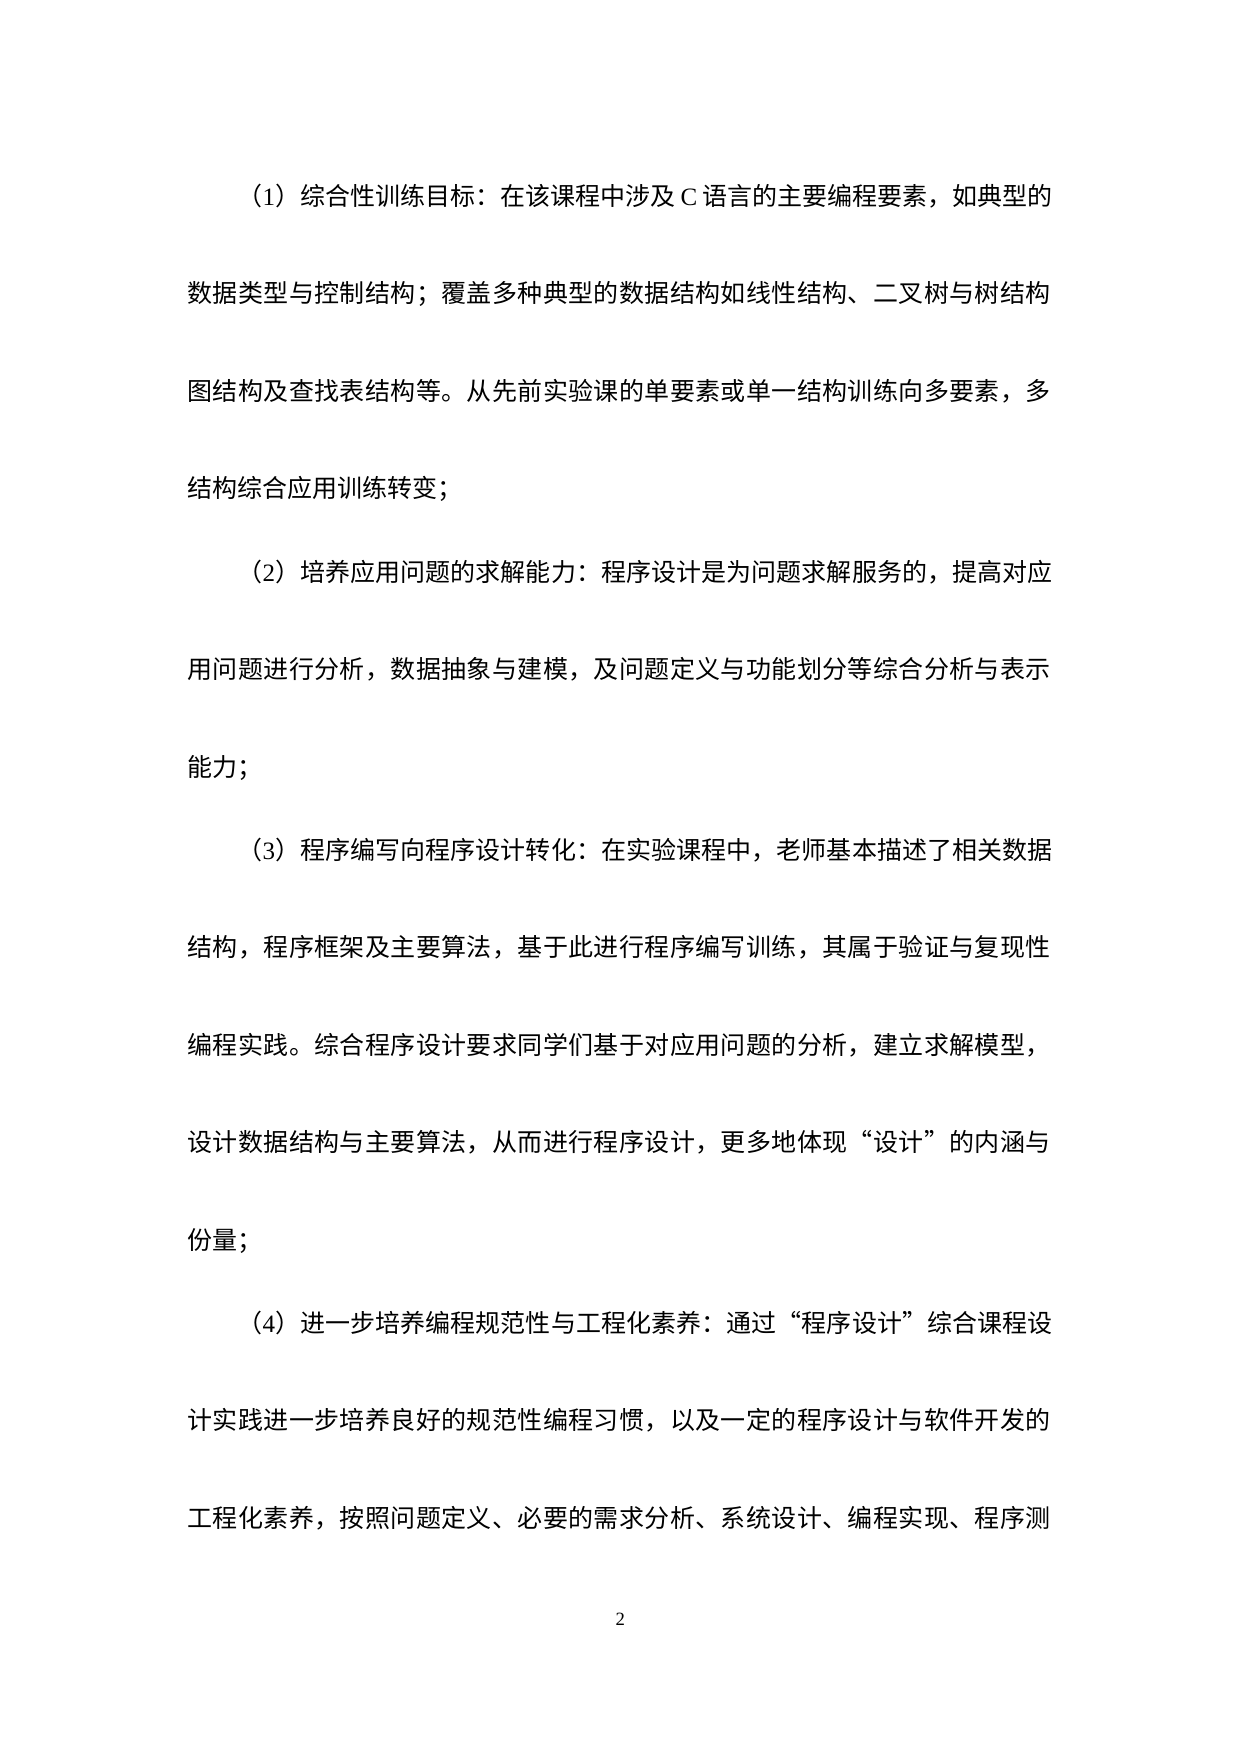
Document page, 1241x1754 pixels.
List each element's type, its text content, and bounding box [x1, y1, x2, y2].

text （2）培养应用问题的求解能力：程序设计是为问题求解服务的，提高对应用问题进行分析，数据抽象与建模，及问题定义与功能划分等综合分析与表示能力； [187, 538, 1053, 798]
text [187, 1289, 1053, 1549]
text （3）程序编写向程序设计转化：在实验课程中，老师基本描述了相关数据结构，程序框架及主要算法，基于此进行程序编写训练，其属于验证与复现性编程实践。综合程序设计要求同学们基于对应用问题的分析，建立求解模型，设计数据结构与主要算法，从而进行程序设计，更多地体现“设计”的内涵与份量； [187, 816, 1053, 1271]
text （1）综合性训练目标：在该课程中涉及C语言的主要编程要素，如典型的数据类型与控制结构；覆盖多种典型的数据结构如线性结构、二叉树与树结构、图结构及查找表结构等。从先前实验课的单要素或单一结构训练向多要素，多结构综合应用训练转变； [187, 162, 1053, 519]
